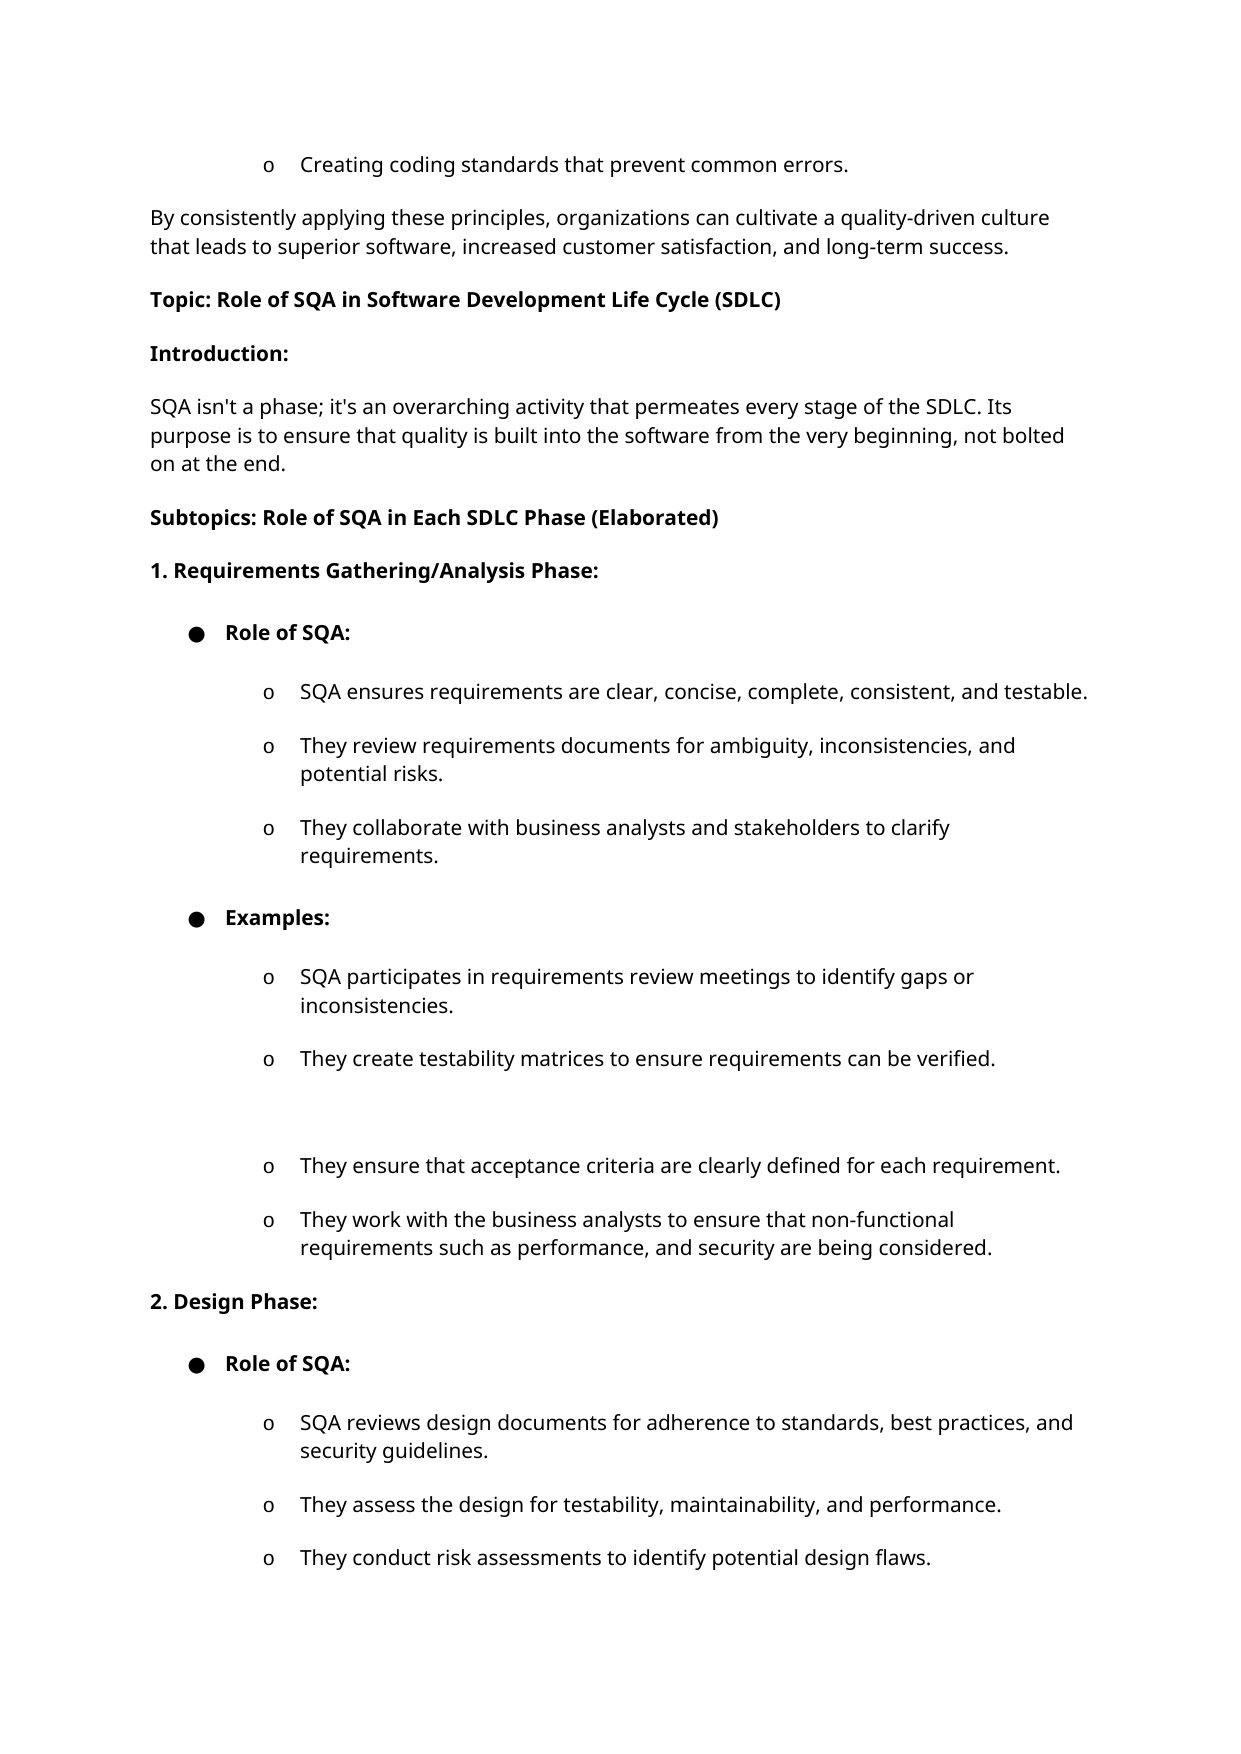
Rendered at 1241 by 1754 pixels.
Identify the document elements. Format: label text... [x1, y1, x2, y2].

list They ensure that acceptance criteria are clearly defined for each requirement. [262, 1151, 1090, 1180]
text SQA isn't a phase; it's an overarching activity that permeates every stage of the SDLC. Its purpose is to ensure that quality is built into the software from the very beginning, not bolted on at the end. [150, 392, 1090, 478]
text By consistently applying these principles, organizations can cultivate a quality-driven culture that leads to superior software, increased customer satisfaction, and long-term success. [150, 203, 1090, 260]
list SQA reviews design documents for adherence to standards, best practices, and security guidelines. [262, 1408, 1090, 1465]
text Subtopics: Role of SQA in Each SDLC Phase (Elaborated) [150, 503, 1090, 531]
list They conduct risk assessments to identify potential design flaws. [262, 1543, 1090, 1572]
text Introduction: [150, 339, 1090, 367]
list Role of SQA: [187, 609, 1090, 652]
list They create testability matrices to ensure requirements can be verified. [262, 1044, 1090, 1073]
text 2. Design Phase: [150, 1287, 1090, 1315]
list Creating coding standards that prevent common errors. [262, 150, 1090, 178]
list Examples: [187, 895, 1090, 937]
list SQA ensures requirements are clear, concise, complete, consistent, and testable. [262, 677, 1090, 706]
text 1. Requirements Gathering/Analysis Phase: [150, 556, 1090, 584]
list They collaborate with business analysts and stakeholders to clarify requirements. [262, 813, 1090, 870]
list They review requirements documents for ambiguity, inconsistencies, and potential risks. [262, 731, 1090, 788]
list They assess the design for testability, maintainability, and performance. [262, 1490, 1090, 1518]
list Role of SQA: [187, 1340, 1090, 1383]
list They work with the business analysts to ensure that non-functional requirements such as performance, and security are being considered. [262, 1205, 1090, 1262]
list SQA participates in requirements review meetings to identify gaps or inconsistencies. [262, 962, 1090, 1019]
text Topic: Role of SQA in Software Development Life Cycle (SDLC) [150, 285, 1090, 314]
